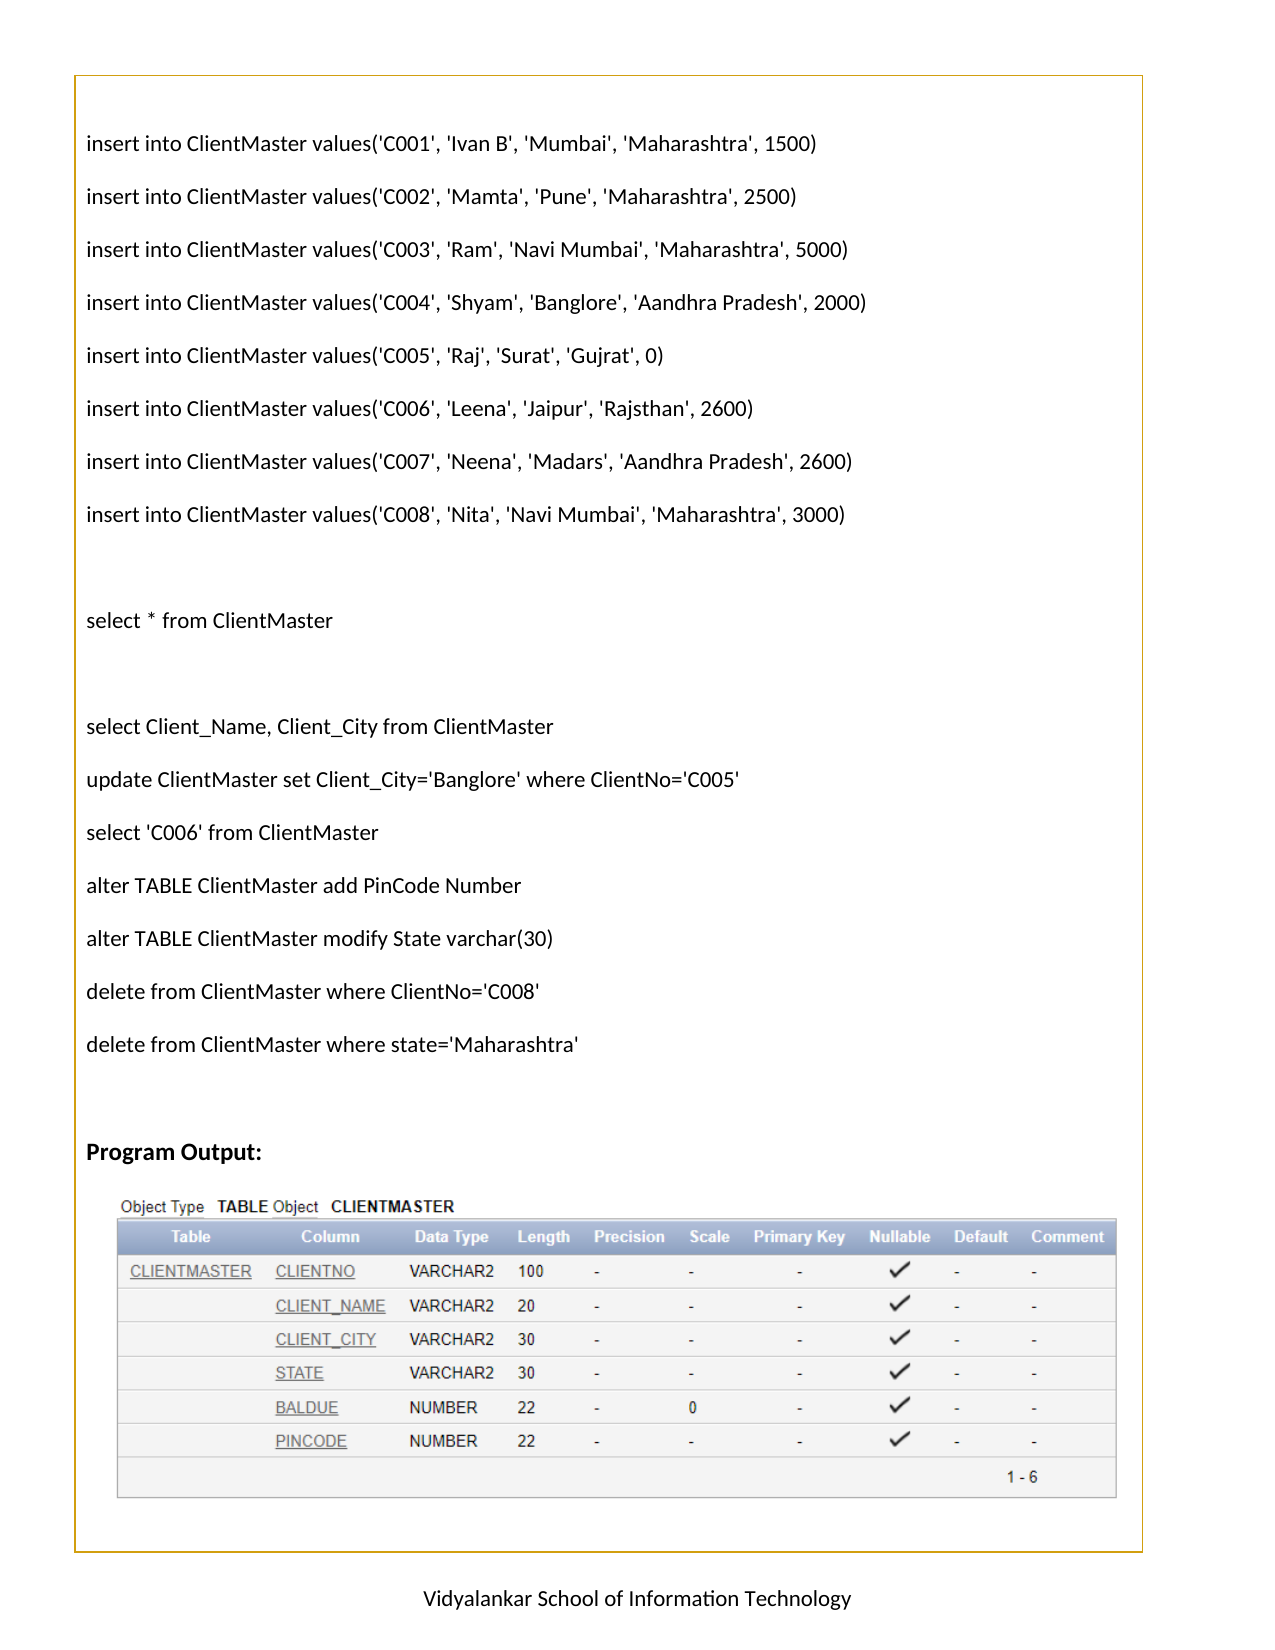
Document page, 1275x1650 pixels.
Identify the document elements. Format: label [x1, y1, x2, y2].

table_cell [76, 76, 1142, 1551]
